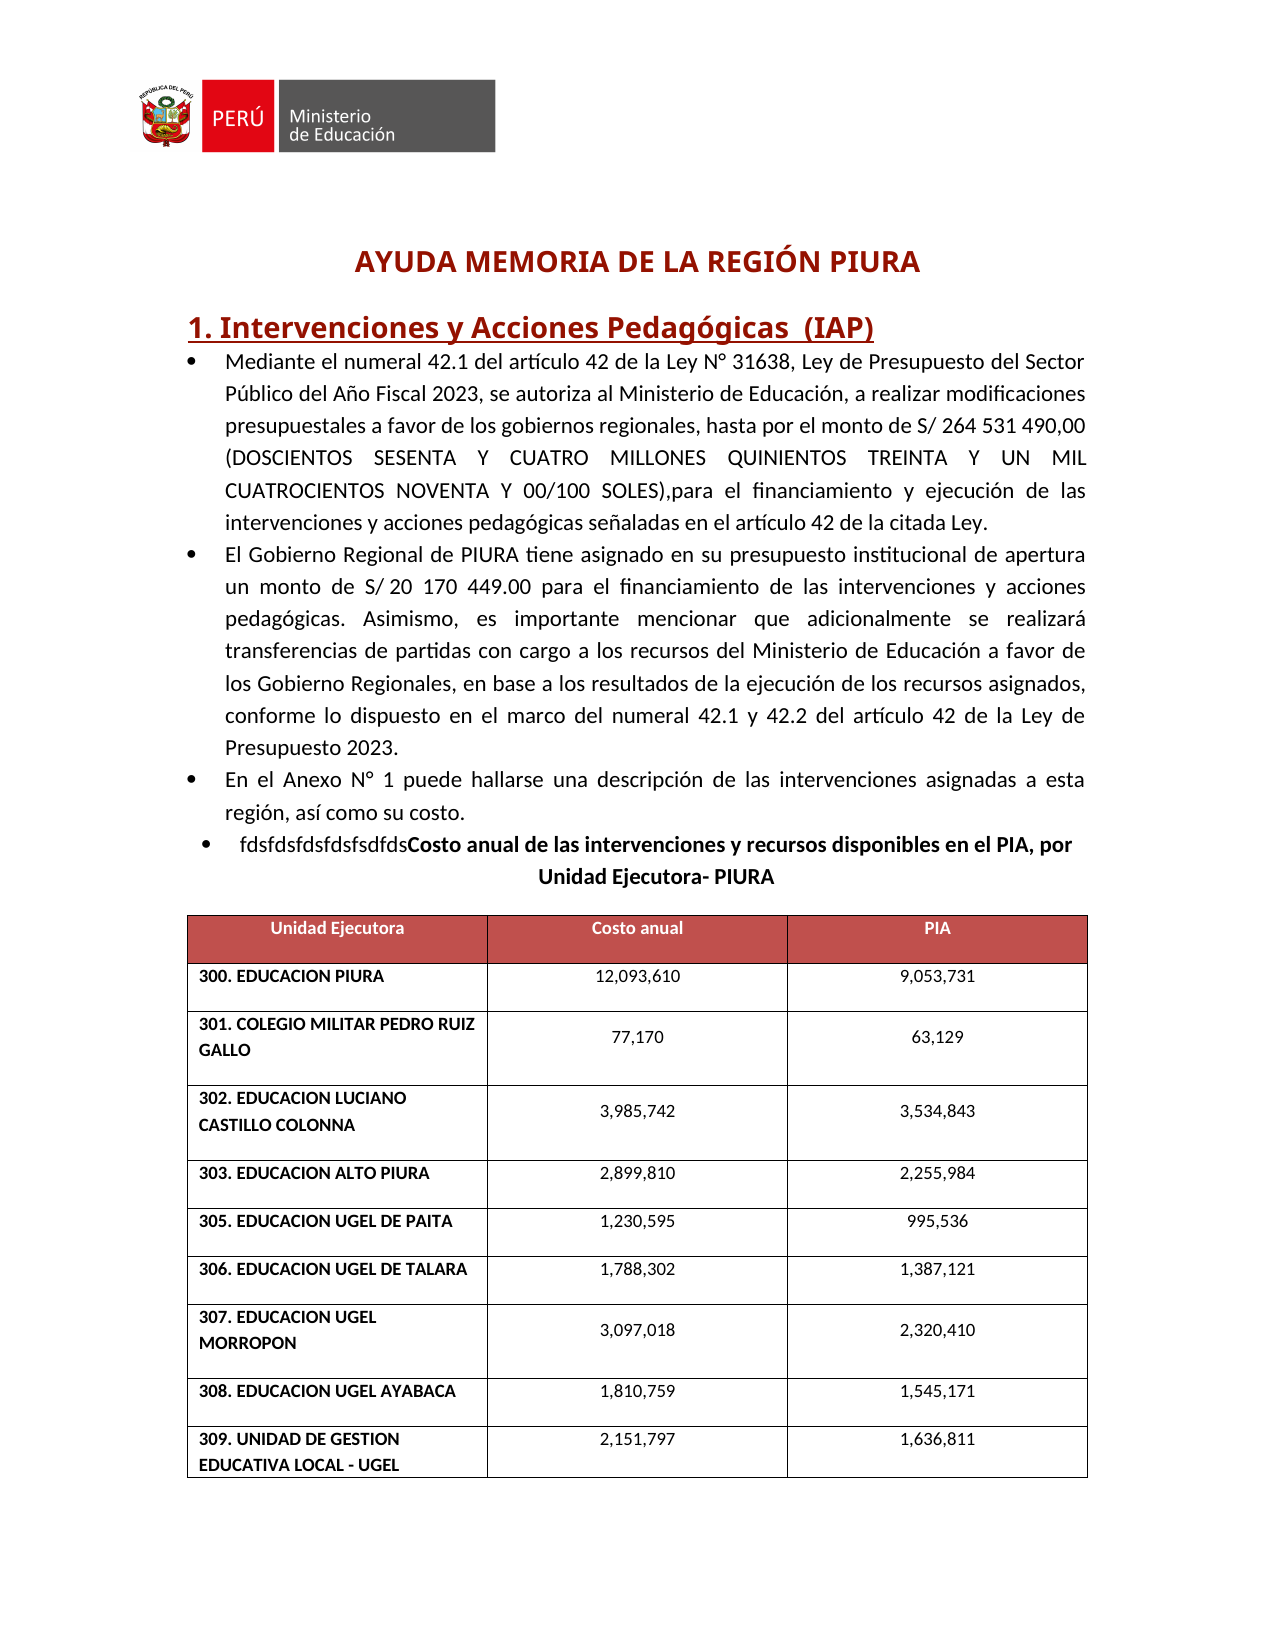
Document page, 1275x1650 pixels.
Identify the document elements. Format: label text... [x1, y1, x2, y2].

title AYUDA MEMORIA DE LA REGIÓN PIURA [187, 241, 1087, 281]
list El Gobierno Regional de PIURA tiene asignado en su presupuesto institucional de apertura un monto de S/ 20 170 449.00 para el financiamiento de las intervenciones y acciones pedagógicas. Asimismo, es importante mencionar que adicionalmente se realizará transferencias de partidas con cargo a los recursos del Ministerio de Educación a favor de los Gobierno Regionales, en base a los resultados de la ejecución de los recursos asignados, conforme lo dispuesto en el marco del numeral 42.1 y 42.2 del artículo 42 de la Ley de Presupuesto 2023. [187, 540, 1087, 761]
table_cell 308. EDUCACION UGEL AYABACA [188, 1379, 487, 1426]
table_cell 300. EDUCACION PIURA [188, 964, 487, 1011]
table_cell 1,545,171 [788, 1379, 1087, 1426]
table_cell 309. UNIDAD DE GESTION EDUCATIVA LOCAL - UGEL HUANCABAMBA [188, 1427, 487, 1477]
list Mediante el numeral 42.1 del artículo 42 de la Ley N° 31638, Ley de Presupuesto del Sector Público del Año Fiscal 2023, se autoriza al Ministerio de Educación, a realizar modificaciones presupuestales a favor de los gobiernos regionales, hasta por el monto de S/ 264 531 490,00 (DOSCIENTOS SESENTA Y CUATRO MILLONES QUINIENTOS TREINTA Y UN MIL CUATROCIENTOS NOVENTA Y 00/100 SOLES),para el financiamiento y ejecución de las intervenciones y acciones pedagógicas señaladas en el artículo 42 de la citada Ley. [187, 347, 1087, 536]
table_cell 63,129 [788, 1012, 1087, 1085]
table_cell 305. EDUCACION UGEL DE PAITA [188, 1209, 487, 1256]
table_cell 1,387,121 [788, 1257, 1087, 1304]
table_cell 2,151,797 [488, 1427, 787, 1477]
table_cell 303. EDUCACION ALTO PIURA [188, 1161, 487, 1208]
table_cell 3,534,843 [788, 1086, 1087, 1160]
table_cell 301. COLEGIO MILITAR PEDRO RUIZ GALLO [188, 1012, 487, 1085]
table_cell 3,097,018 [488, 1305, 787, 1378]
table_cell 307. EDUCACION UGEL MORROPON [188, 1305, 487, 1378]
picture [128, 75, 502, 156]
list fdsfdsfdsfdsfsdfdsCosto anual de las intervenciones y recursos disponibles en el PIA, por Unidad Ejecutora- PIURA [187, 830, 1087, 890]
table_cell 3,985,742 [488, 1086, 787, 1160]
table_cell 9,053,731 [788, 964, 1087, 1011]
table_cell 1,810,759 [488, 1379, 787, 1426]
table_cell 306. EDUCACION UGEL DE TALARA [188, 1257, 487, 1304]
table_header PIA [788, 916, 1087, 963]
table_header Unidad Ejecutora [188, 916, 487, 963]
table_cell 2,899,810 [488, 1161, 787, 1208]
table_cell 77,170 [488, 1012, 787, 1085]
table_cell 2,255,984 [788, 1161, 1087, 1208]
table_cell 302. EDUCACION LUCIANO CASTILLO COLONNA [188, 1086, 487, 1160]
table_cell 1,230,595 [488, 1209, 787, 1256]
table_cell 995,536 [788, 1209, 1087, 1256]
table_header Costo anual [488, 916, 787, 963]
list En el Anexo N° 1 puede hallarse una descripción de las intervenciones asignadas a esta región, así como su costo. [187, 765, 1087, 826]
table_cell 2,320,410 [788, 1305, 1087, 1378]
table_cell 12,093,610 [488, 964, 787, 1011]
subtitle 1. Intervenciones y Acciones Pedagógicas (IAP) [187, 307, 1087, 347]
table_cell 1,788,302 [488, 1257, 787, 1304]
table_cell 1,636,811 [788, 1427, 1087, 1477]
